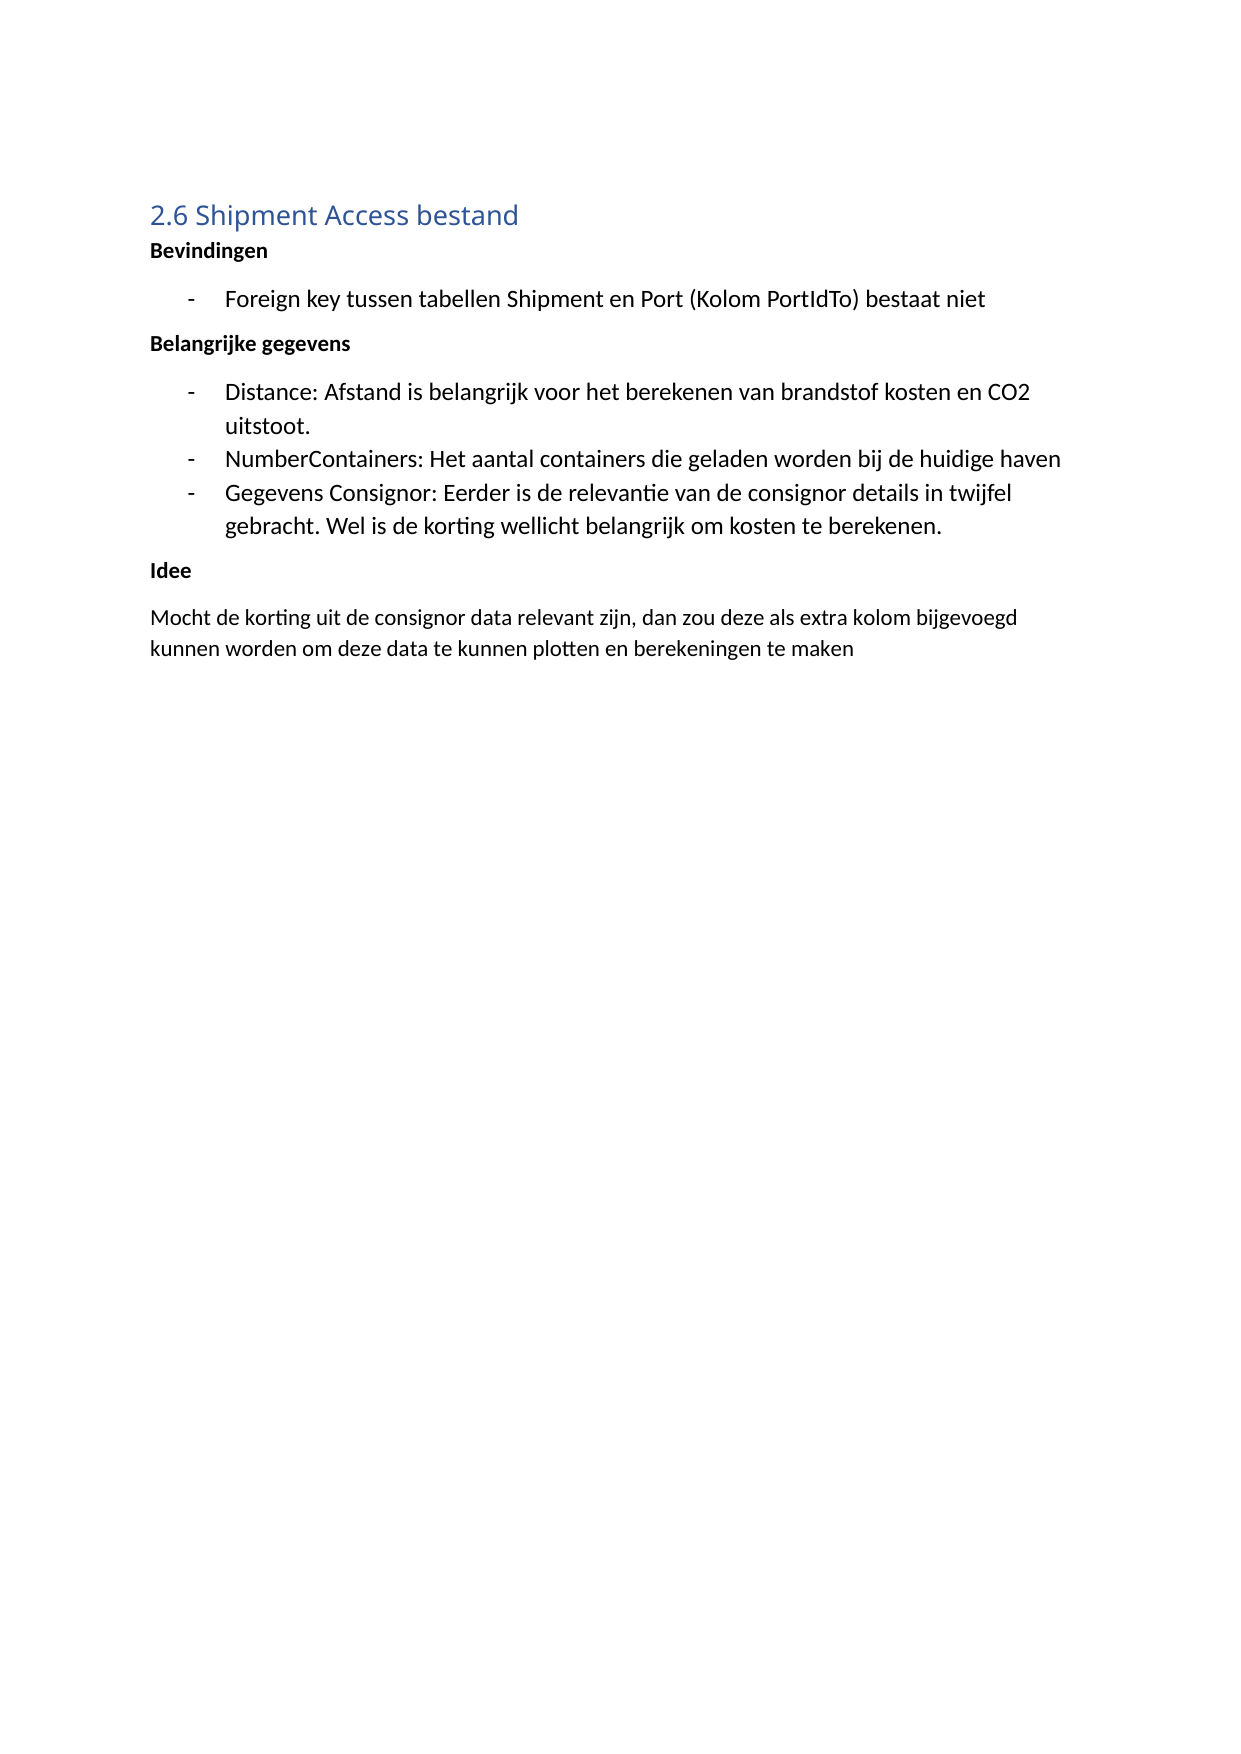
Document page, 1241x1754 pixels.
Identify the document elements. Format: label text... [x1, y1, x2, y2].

text Mocht de korting uit de consignor data relevant zijn, dan zou deze als extra kolom bijgevoegd kunnen worden om deze data te kunnen plotten en berekeningen te maken [150, 603, 1090, 662]
list NumberContainers: Het aantal containers die geladen worden bij de huidige haven [187, 443, 1090, 474]
list Distance: Afstand is belangrijk voor het berekenen van brandstof kosten en CO2 uitstoot. [187, 376, 1090, 440]
subtitle 2.6 Shipment Access bestand [150, 196, 1090, 233]
text Belangrijke gegevens [150, 329, 1090, 357]
list Gegevens Consignor: Eerder is de relevantie van de consignor details in twijfel gebracht. Wel is de korting wellicht belangrijk om kosten te berekenen. [187, 477, 1090, 541]
text Idee [150, 557, 1090, 584]
list Foreign key tussen tabellen Shipment en Port (Kolom PortIdTo) bestaat niet [187, 283, 1090, 314]
text Bevindingen [150, 237, 1090, 264]
